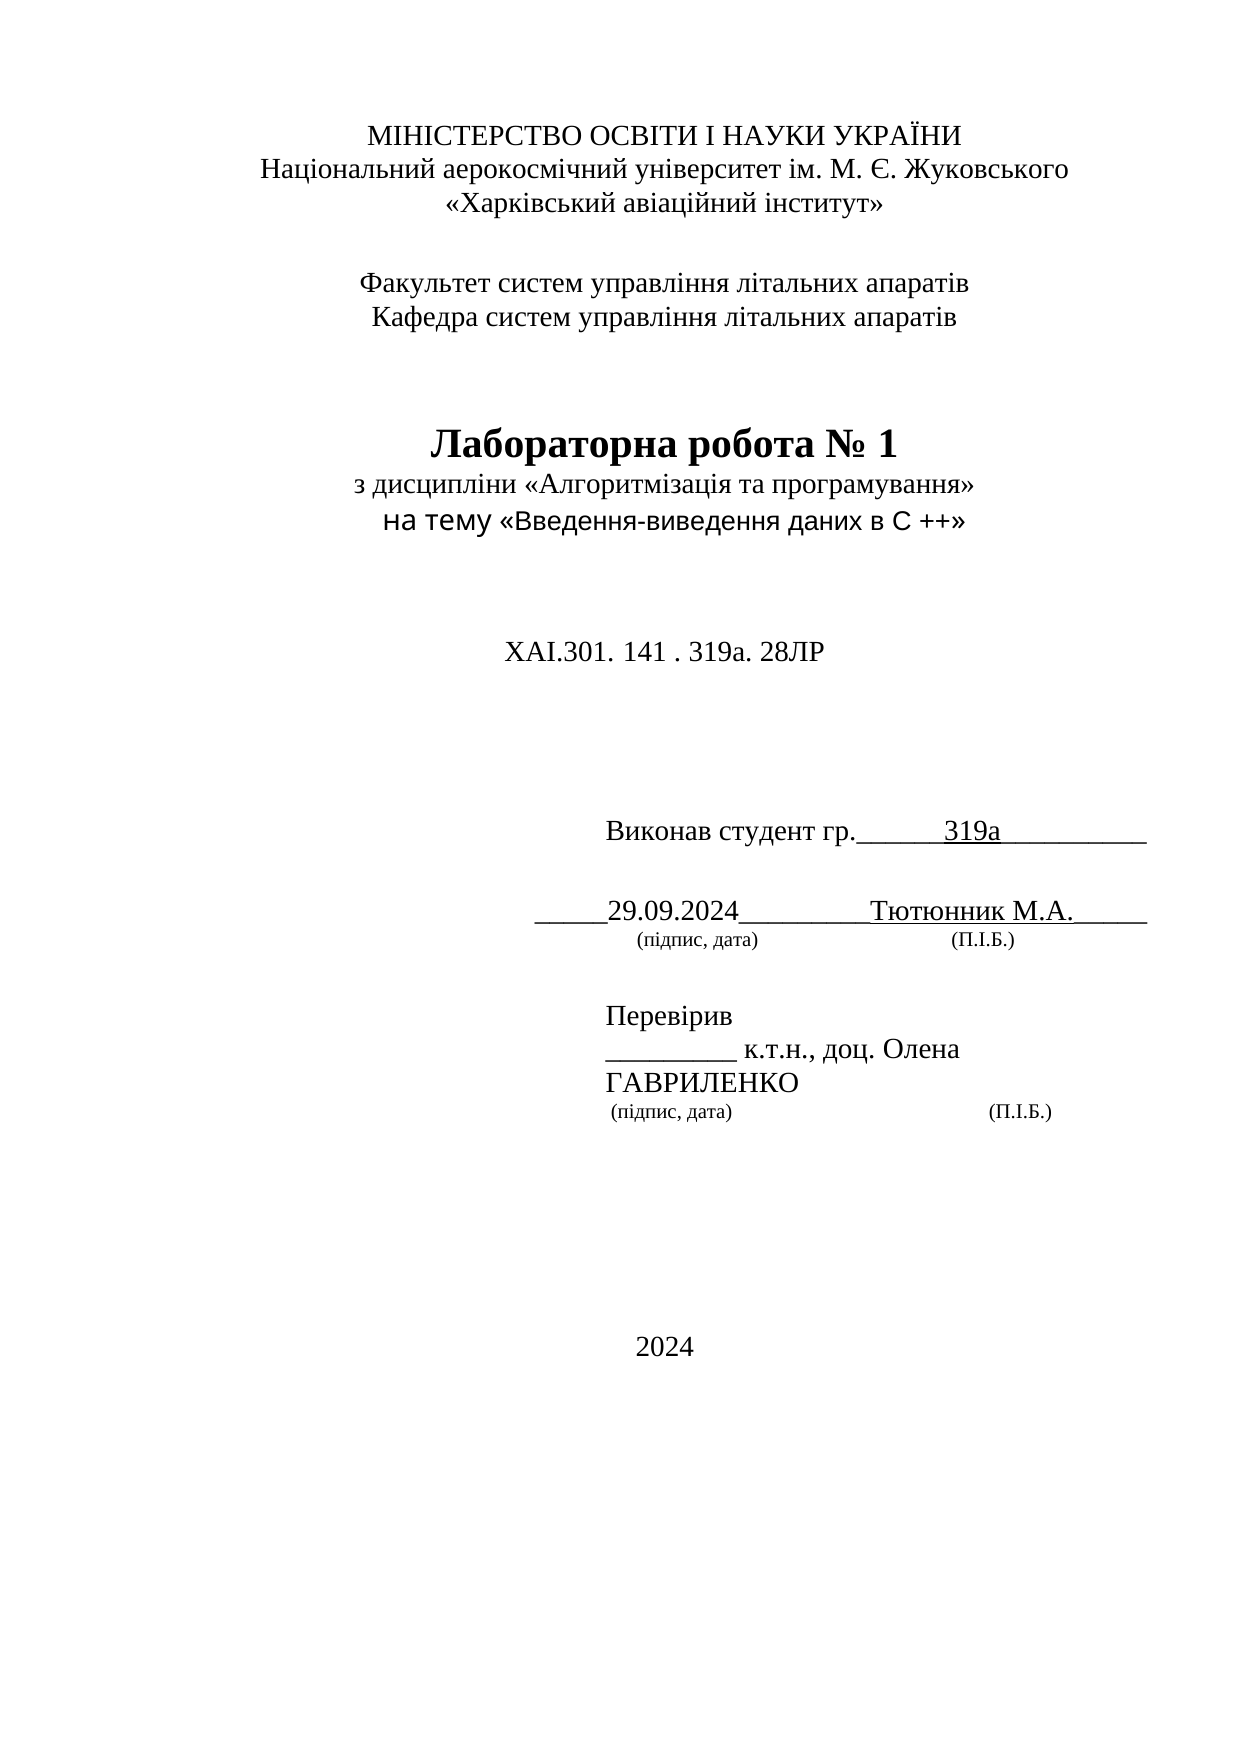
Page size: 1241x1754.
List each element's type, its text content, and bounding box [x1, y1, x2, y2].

subtitle на тему «Введення-виведення даних в С ++» [177, 499, 1152, 539]
text з дисципліни «Алгоритмізація та програмування» [177, 466, 1152, 499]
text 2024 [177, 1329, 1152, 1362]
text Кафедра систем управління літальних апаратів [177, 299, 1152, 333]
text Виконав студент гр.______319а__________ [177, 813, 1152, 847]
text (підпис, дата) (П.І.Б.) [177, 927, 1152, 951]
text МІНІСТЕРСТВО ОСВІТИ І НАУКИ УКРАЇНИ [177, 118, 1152, 152]
text Перевірив [177, 998, 1152, 1031]
text _________ к.т.н., доц. Олена ГАВРИЛЕНКО [605, 1031, 1152, 1098]
text Факультет систем управління літальних апаратів [177, 266, 1152, 299]
text «Харківський авіаційний інститут» [177, 185, 1152, 219]
text (підпис, дата) (П.І.Б.) [177, 1098, 1152, 1123]
text ХАІ.301. 141 . 319а. 28ЛР [177, 634, 1152, 667]
text Лабораторна робота № 1 [177, 418, 1152, 466]
text _____29.09.2024_________Тютюнник М.А._____ [177, 893, 1152, 927]
text Національний аерокосмічний університет ім. М. Є. Жуковського [177, 152, 1152, 185]
